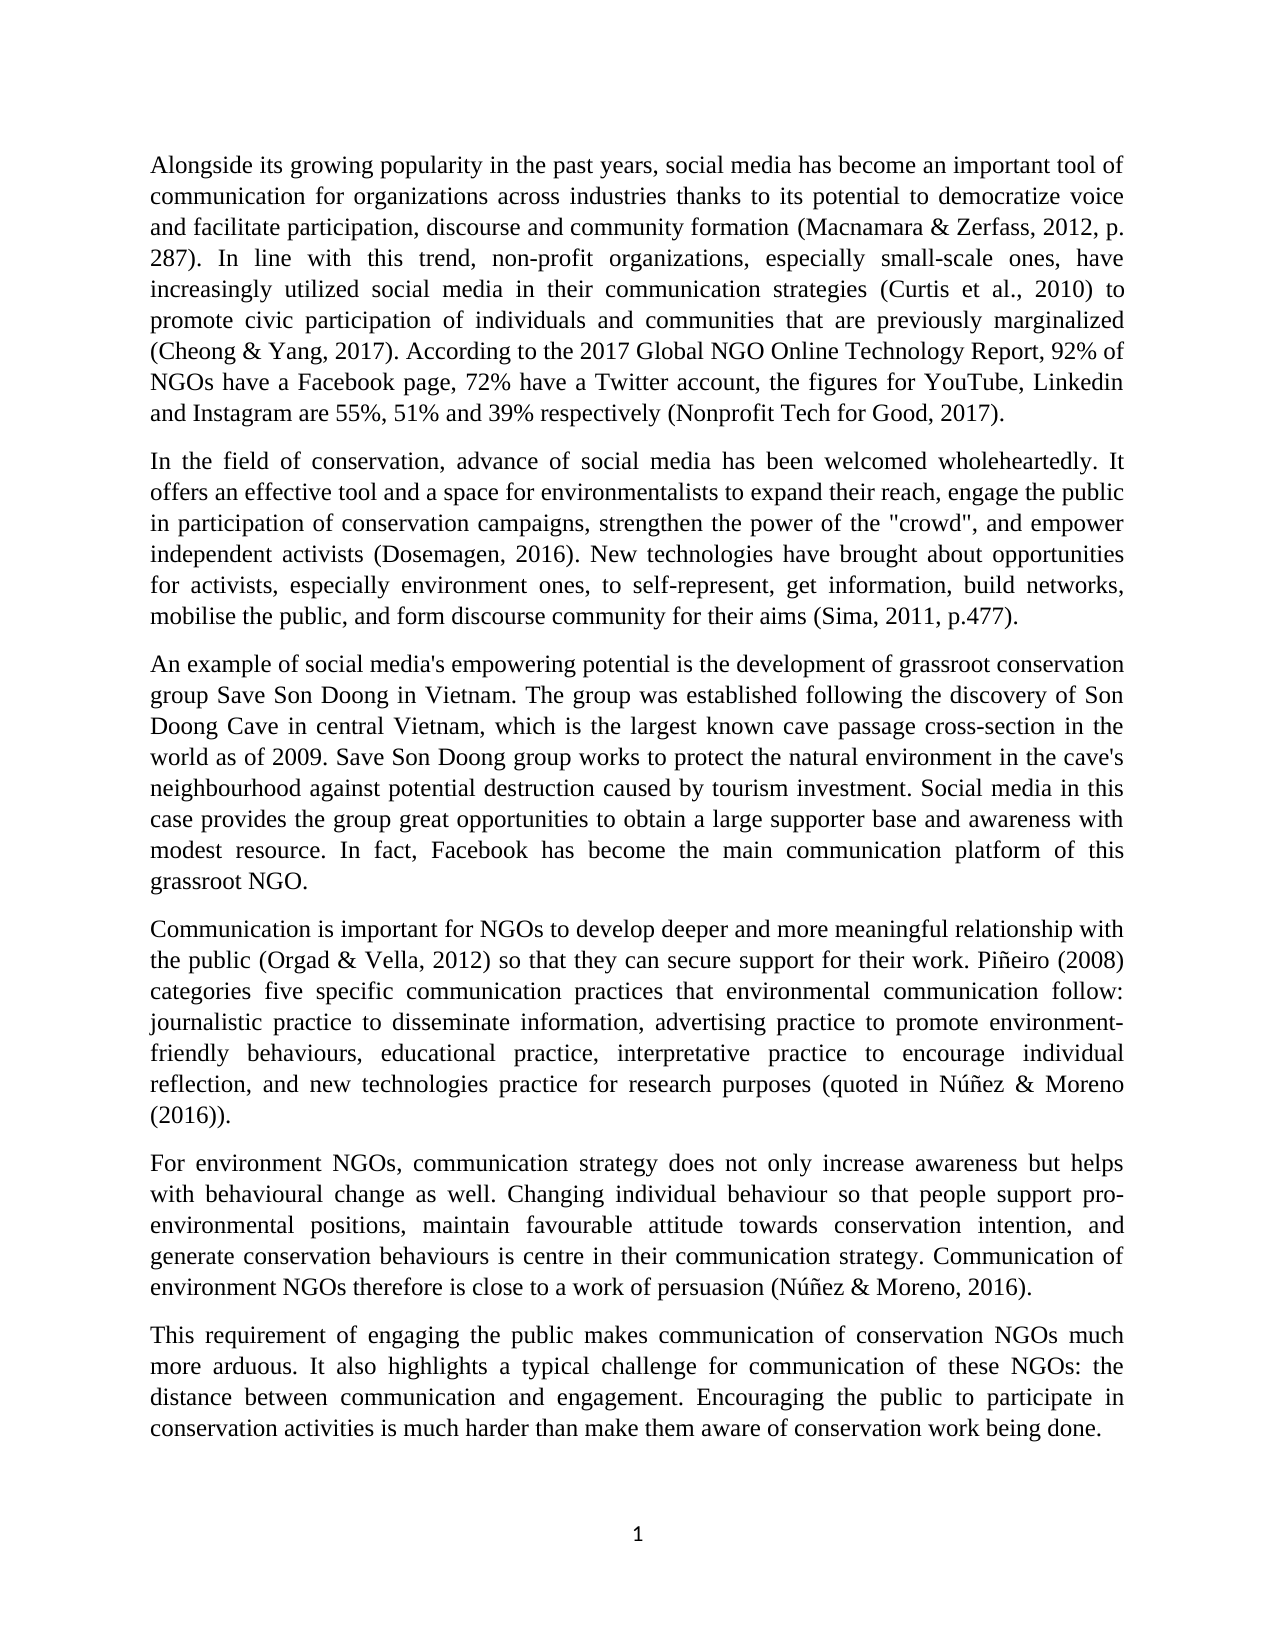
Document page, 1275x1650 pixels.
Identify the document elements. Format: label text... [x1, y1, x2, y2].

text An example of social media's empowering potential is the development of grassroot conservation group Save Son Doong in Vietnam. The group was established following the discovery of Son Doong Cave in central Vietnam, which is the largest known cave passage cross-section in the world as of 2009. Save Son Doong group works to protect the natural environment in the cave's neighbourhood against potential destruction caused by tourism investment. Social media in this case provides the group great opportunities to obtain a large supporter base and awareness with modest resource. In fact, Facebook has become the main communication platform of this grassroot NGO. [150, 649, 1125, 895]
text This requirement of engaging the public makes communication of conservation NGOs much more arduous. It also highlights a typical challenge for communication of these NGOs: the distance between communication and engagement. Encouraging the public to participate in conservation activities is much harder than make them aware of conservation work being done. [150, 1320, 1125, 1442]
text Communication is important for NGOs to develop deeper and more meaningful relationship with the public (Orgad & Vella, 2012) so that they can secure support for their work. Piñeiro (2008) categories five specific communication practices that environmental communication follow: journalistic practice to disseminate information, advertising practice to promote environment-friendly behaviours, educational practice, interpretative practice to encourage individual reflection, and new technologies practice for research purposes (quoted in Núñez & Moreno (2016)). [150, 914, 1125, 1129]
text Alongside its growing popularity in the past years, social media has become an important tool of communication for organizations across industries thanks to its potential to democratize voice and facilitate participation, discourse and community formation . In line with this trend, non-profit organizations, especially small-scale ones, have increasingly utilized social media in their communication strategies (Curtis et al., 2010) to promote civic participation of individuals and communities that are previously marginalized (Cheong & Yang, 2017). According to the 2017 Global NGO Online Technology Report, 92% of NGOs have a Facebook page, 72% have a Twitter account, the figures for YouTube, Linkedin and Instagram are 55%, 51% and 39% respectively (Nonprofit Tech for Good, 2017). [150, 150, 1125, 427]
text In the field of conservation, advance of social media has been welcomed wholeheartedly. It offers an effective tool and a space for environmentalists to expand their reach, engage the public in participation of conservation campaigns, strengthen the power of the "crowd", and empower independent activists. New technologies have brought about opportunities for activists, especially environment ones, to self-represent, get information, build networks, mobilise the public, and form discourse community for their aims (Sima, 2011, p.477). [150, 446, 1125, 630]
text For environment NGOs, communication strategy does not only increase awareness but helps with behavioural change as well. Changing individual behaviour so that people support pro-environmental positions, maintain favourable attitude towards conservation intention, and generate conservation behaviours is centre in their communication strategy. Communication of environment NGOs therefore is close to a work of persuasion (Núñez & Moreno, 2016). [150, 1148, 1125, 1301]
